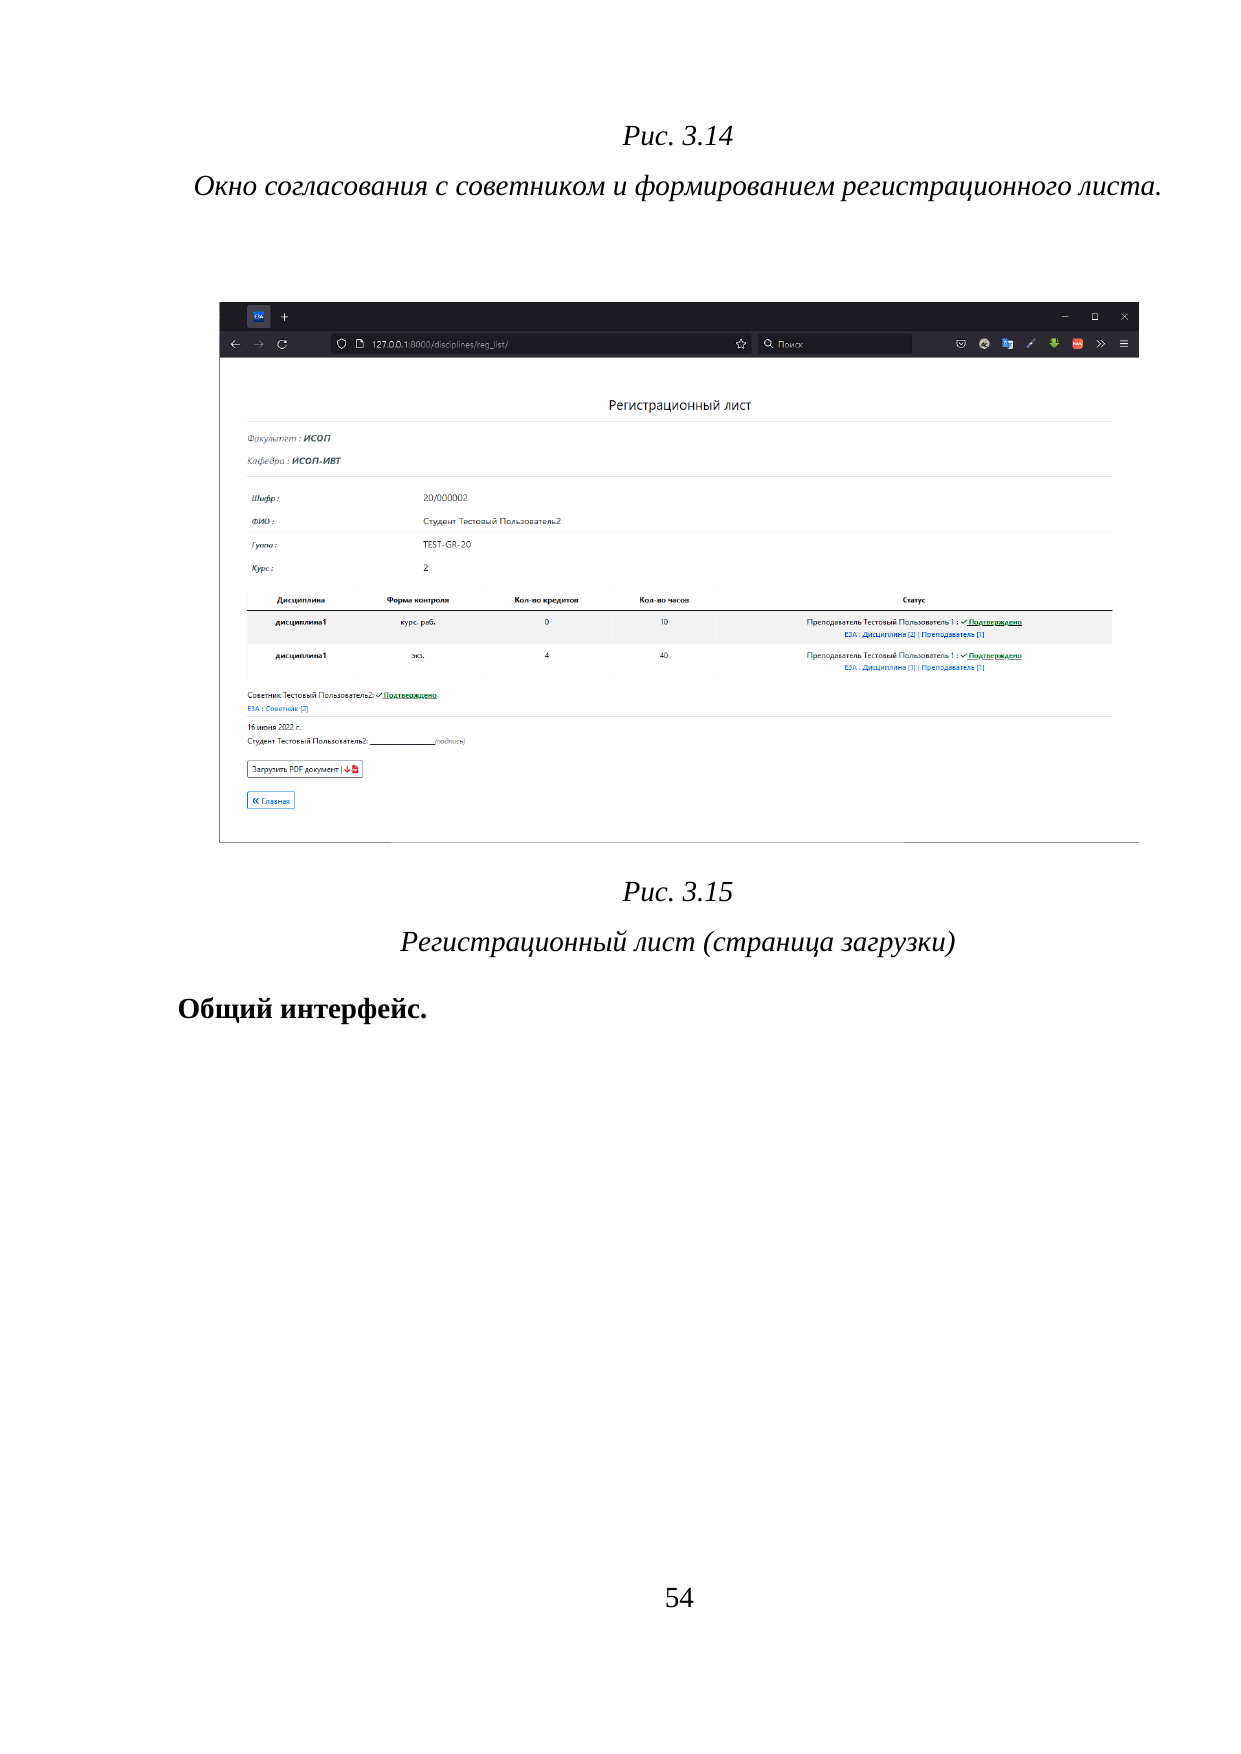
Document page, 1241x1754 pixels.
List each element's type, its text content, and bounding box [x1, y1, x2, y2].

picture [219, 302, 1139, 843]
text Общий интерфейс. [177, 991, 1181, 1024]
text Рис. 3.15 Регистрационный лист (страница загрузки) [177, 874, 1181, 958]
text Рис. 3.14 Окно согласования с советником и формированием регистрационного листа. [177, 118, 1181, 202]
